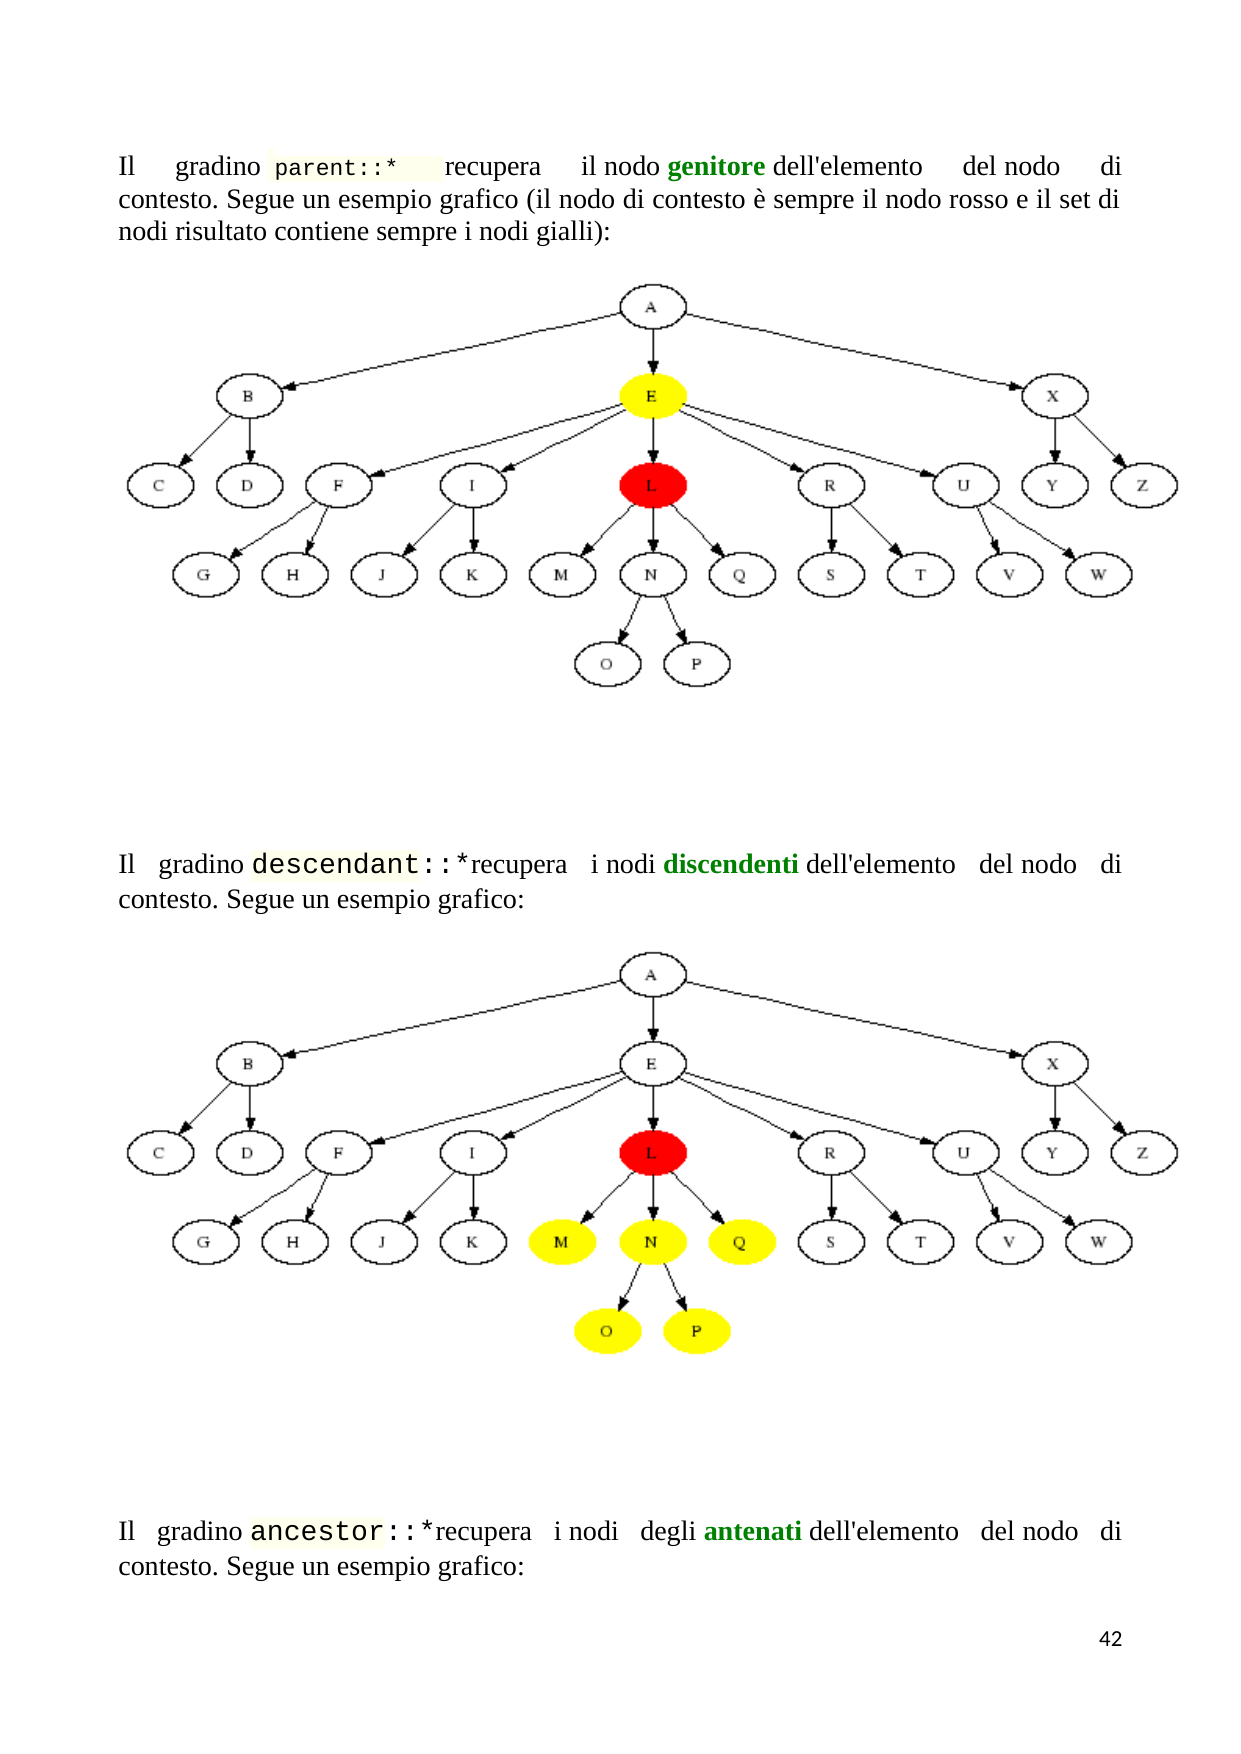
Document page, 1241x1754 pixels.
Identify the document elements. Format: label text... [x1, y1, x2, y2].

picture [118, 276, 1186, 695]
text Il gradino parent::* recupera il nodo genitore dell'elemento del nodo di contesto. Segue un esempio grafico (il nodo di contesto è sempre il nodo rosso e il set di nodi risultato contiene sempre i nodi gialli): [118, 148, 1122, 247]
text Il gradino ancestor::*recupera i nodi degli antenati dell'elemento del nodo di contesto. Segue un esempio grafico: [118, 1514, 1122, 1582]
picture [118, 943, 1186, 1362]
text Il gradino descendant::*recupera i nodi discendenti dell'elemento del nodo di contesto. Segue un esempio grafico: [118, 847, 1122, 914]
